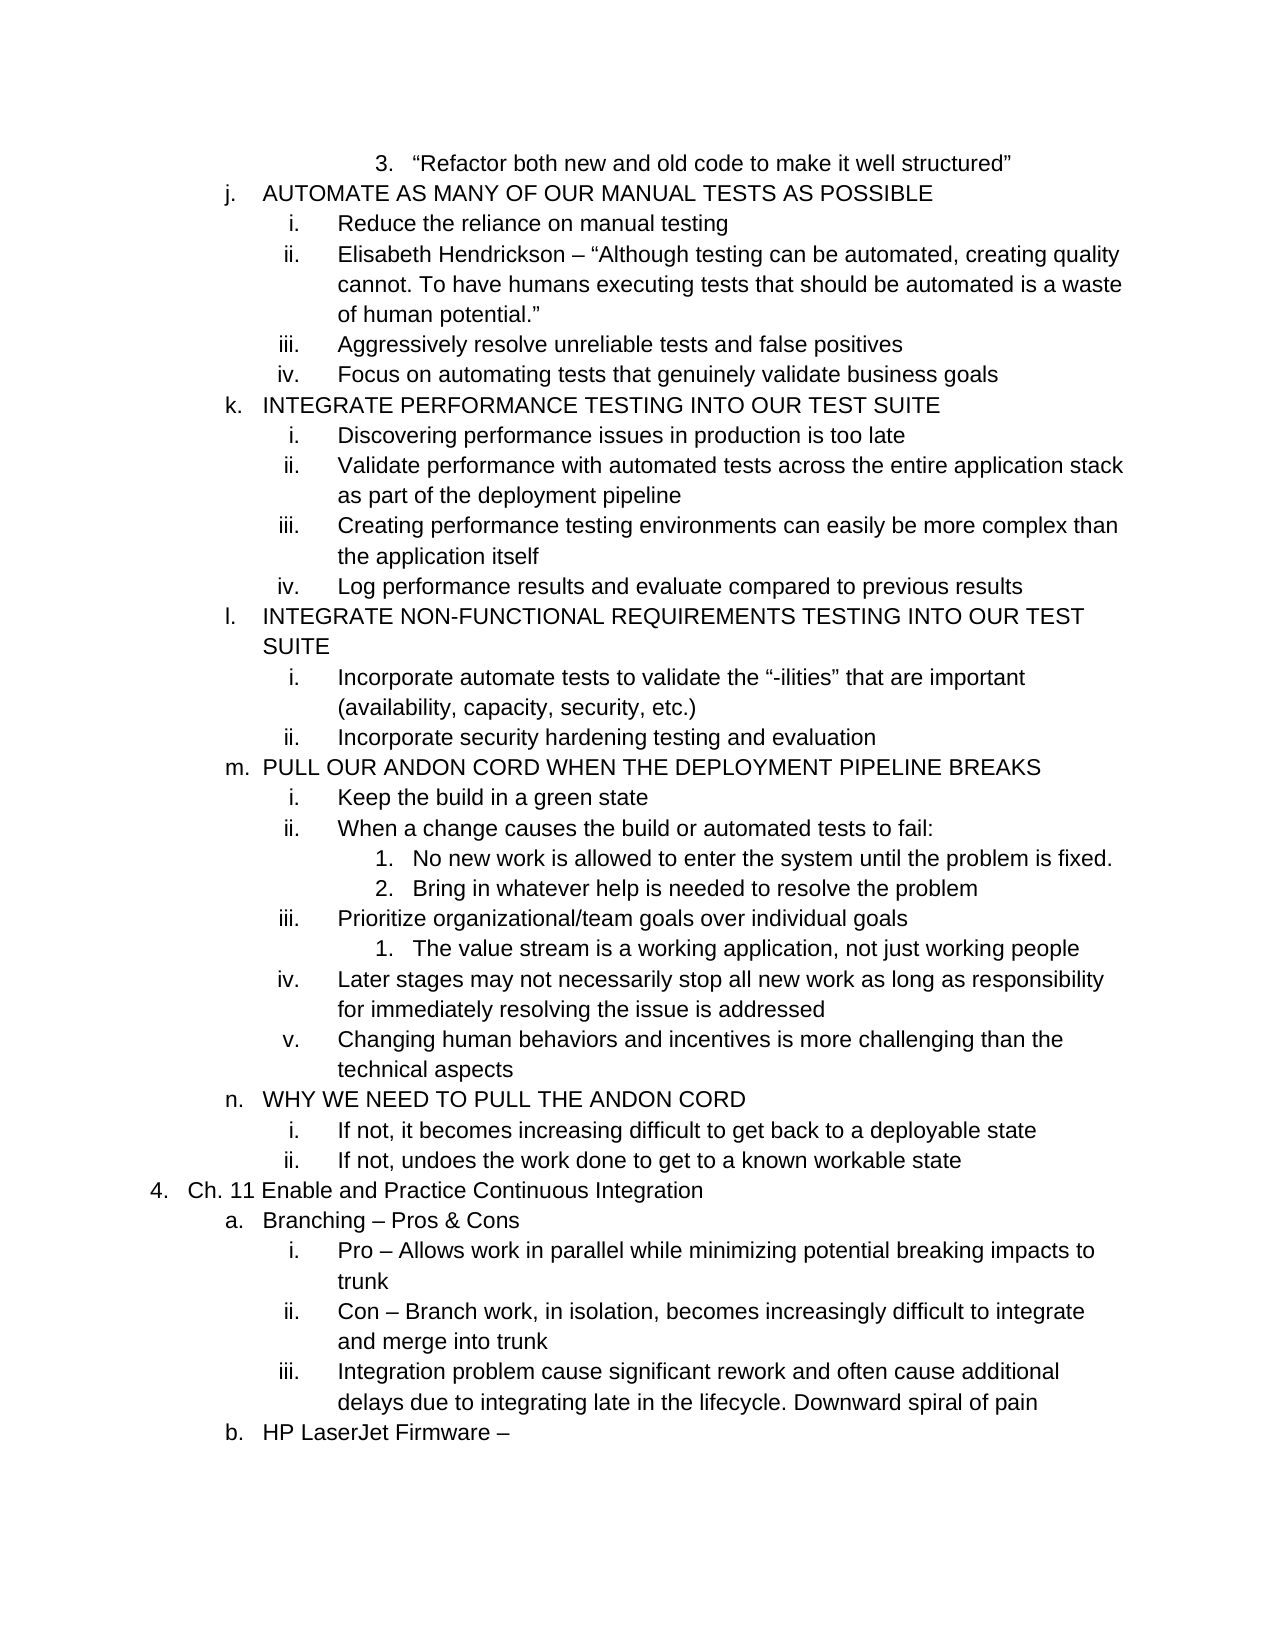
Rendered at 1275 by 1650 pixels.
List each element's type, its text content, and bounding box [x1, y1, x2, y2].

list AUTOMATE AS MANY OF OUR MANUAL TESTS AS POSSIBLE [225, 180, 1125, 207]
list WHY WE NEED TO PULL THE ANDON CORD [225, 1086, 1125, 1113]
list If not, undoes the work done to get to a known workable state [300, 1147, 1125, 1173]
list Incorporate automate tests to validate the “-ilities” that are important (availability, capacity, security, etc.) [300, 663, 1125, 720]
list Later stages may not necessarily stop all new work as long as responsibility for immediately resolving the issue is addressed [300, 966, 1125, 1022]
list Branching – Pros & Cons [225, 1207, 1125, 1234]
list Creating performance testing environments can easily be more complex than the application itself [300, 512, 1125, 569]
list Incorporate security hardening testing and evaluation [300, 724, 1125, 750]
list If not, it becomes increasing difficult to get back to a deployable state [300, 1117, 1125, 1143]
list Ch. 11 Enable and Practice Continuous Integration [150, 1177, 1125, 1203]
list INTEGRATE PERFORMANCE TESTING INTO OUR TEST SUITE [225, 392, 1125, 418]
list Bring in whatever help is needed to resolve the problem [375, 875, 1125, 901]
list Elisabeth Hendrickson – “Although testing can be automated, creating quality cannot. To have humans executing tests that should be automated is a waste of human potential.” [300, 241, 1125, 327]
list Changing human behaviors and incentives is more challenging than the technical aspects [300, 1026, 1125, 1083]
list Con – Branch work, in isolation, becomes increasingly difficult to integrate and merge into trunk [300, 1298, 1125, 1354]
list Integration problem cause significant rework and often cause additional delays due to integrating late in the lifecycle. Downward spiral of pain [300, 1358, 1125, 1415]
list “Refactor both new and old code to make it well structured” [375, 150, 1125, 176]
list When a change causes the build or automated tests to fail: [300, 814, 1125, 841]
list Validate performance with automated tests across the entire application stack as part of the deployment pipeline [300, 452, 1125, 509]
list No new work is allowed to enter the system until the problem is fixed. [375, 845, 1125, 871]
list Focus on automating tests that genuinely validate business goals [300, 361, 1125, 388]
list Aggressively resolve unreliable tests and false positives [300, 331, 1125, 358]
list Reduce the reliance on manual testing [300, 210, 1125, 237]
list The value stream is a working application, not just working people [375, 935, 1125, 962]
list Prioritize organizational/team goals over individual goals [300, 905, 1125, 932]
list Keep the build in a green state [300, 784, 1125, 811]
list INTEGRATE NON-FUNCTIONAL REQUIREMENTS TESTING INTO OUR TEST SUITE [225, 603, 1125, 660]
list PULL OUR ANDON CORD WHEN THE DEPLOYMENT PIPELINE BREAKS [225, 754, 1125, 781]
list HP LaserJet Firmware – [225, 1419, 1125, 1445]
list Log performance results and evaluate compared to previous results [300, 573, 1125, 599]
list Pro – Allows work in parallel while minimizing potential breaking impacts to trunk [300, 1237, 1125, 1294]
list Discovering performance issues in production is too late [300, 422, 1125, 448]
